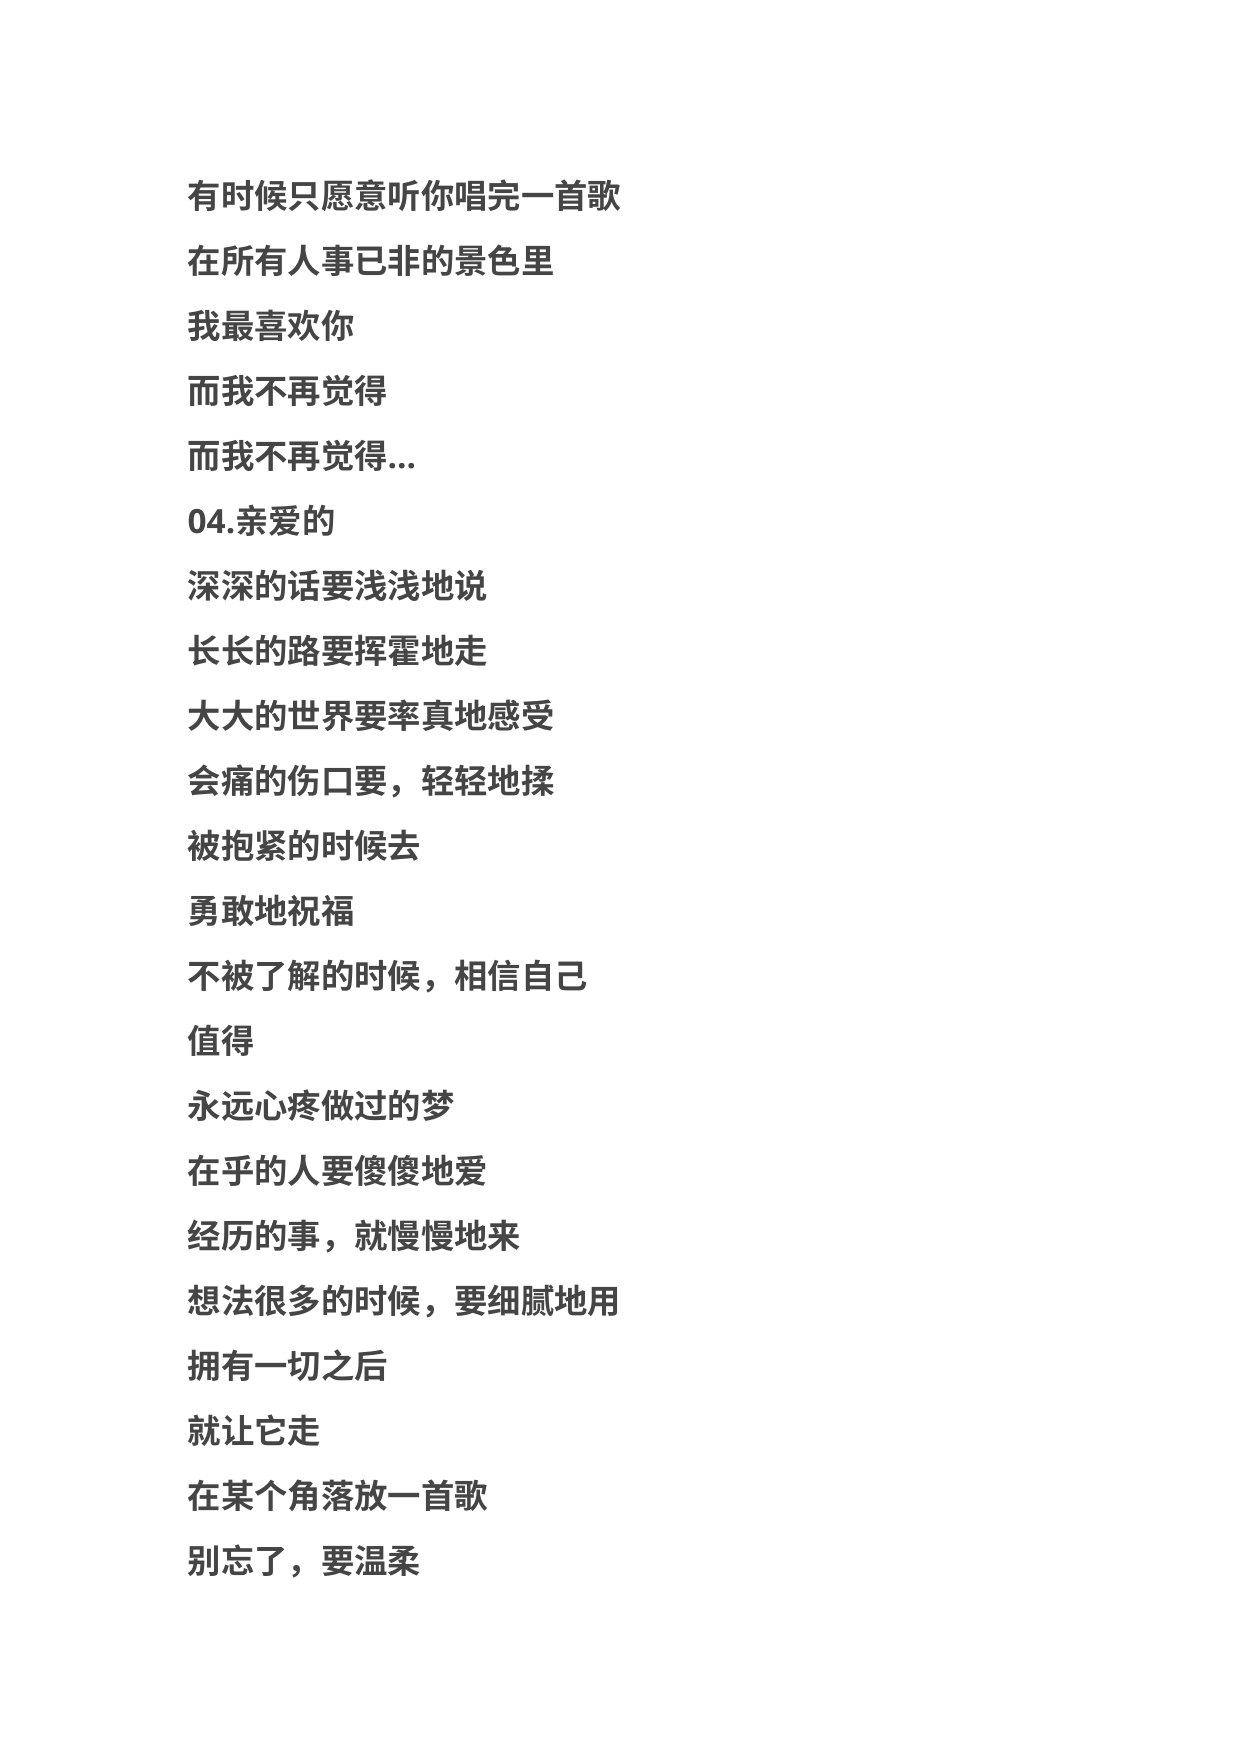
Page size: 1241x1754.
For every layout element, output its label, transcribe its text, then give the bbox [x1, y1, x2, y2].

text 04.亲爱的 [187, 487, 1053, 552]
text 深深的话要浅浅地说 [187, 552, 1053, 617]
text 而我不再觉得 [187, 357, 1053, 422]
text 值得 [187, 1007, 1053, 1072]
text 会痛的伤口要，轻轻地揉 [187, 747, 1053, 812]
text 就让它走 [187, 1397, 1053, 1462]
text 有时候只愿意听你唱完一首歌 [187, 162, 1053, 227]
text 我最喜欢你 [187, 292, 1053, 357]
text 被抱紧的时候去 [187, 812, 1053, 877]
text 在所有人事已非的景色里 [187, 227, 1053, 292]
text 永远心疼做过的梦 [187, 1072, 1053, 1137]
text 别忘了，要温柔 [187, 1527, 1053, 1592]
text 在乎的人要傻傻地爱 [187, 1137, 1053, 1202]
text 在某个角落放一首歌 [187, 1462, 1053, 1527]
text 想法很多的时候，要细腻地用 [187, 1267, 1053, 1332]
text 长长的路要挥霍地走 [187, 617, 1053, 682]
text 不被了解的时候，相信自己 [187, 942, 1053, 1007]
text 拥有一切之后 [187, 1332, 1053, 1397]
text 勇敢地祝福 [187, 877, 1053, 942]
text 大大的世界要率真地感受 [187, 682, 1053, 747]
text 而我不再觉得... [187, 422, 1053, 487]
text 经历的事，就慢慢地来 [187, 1202, 1053, 1267]
